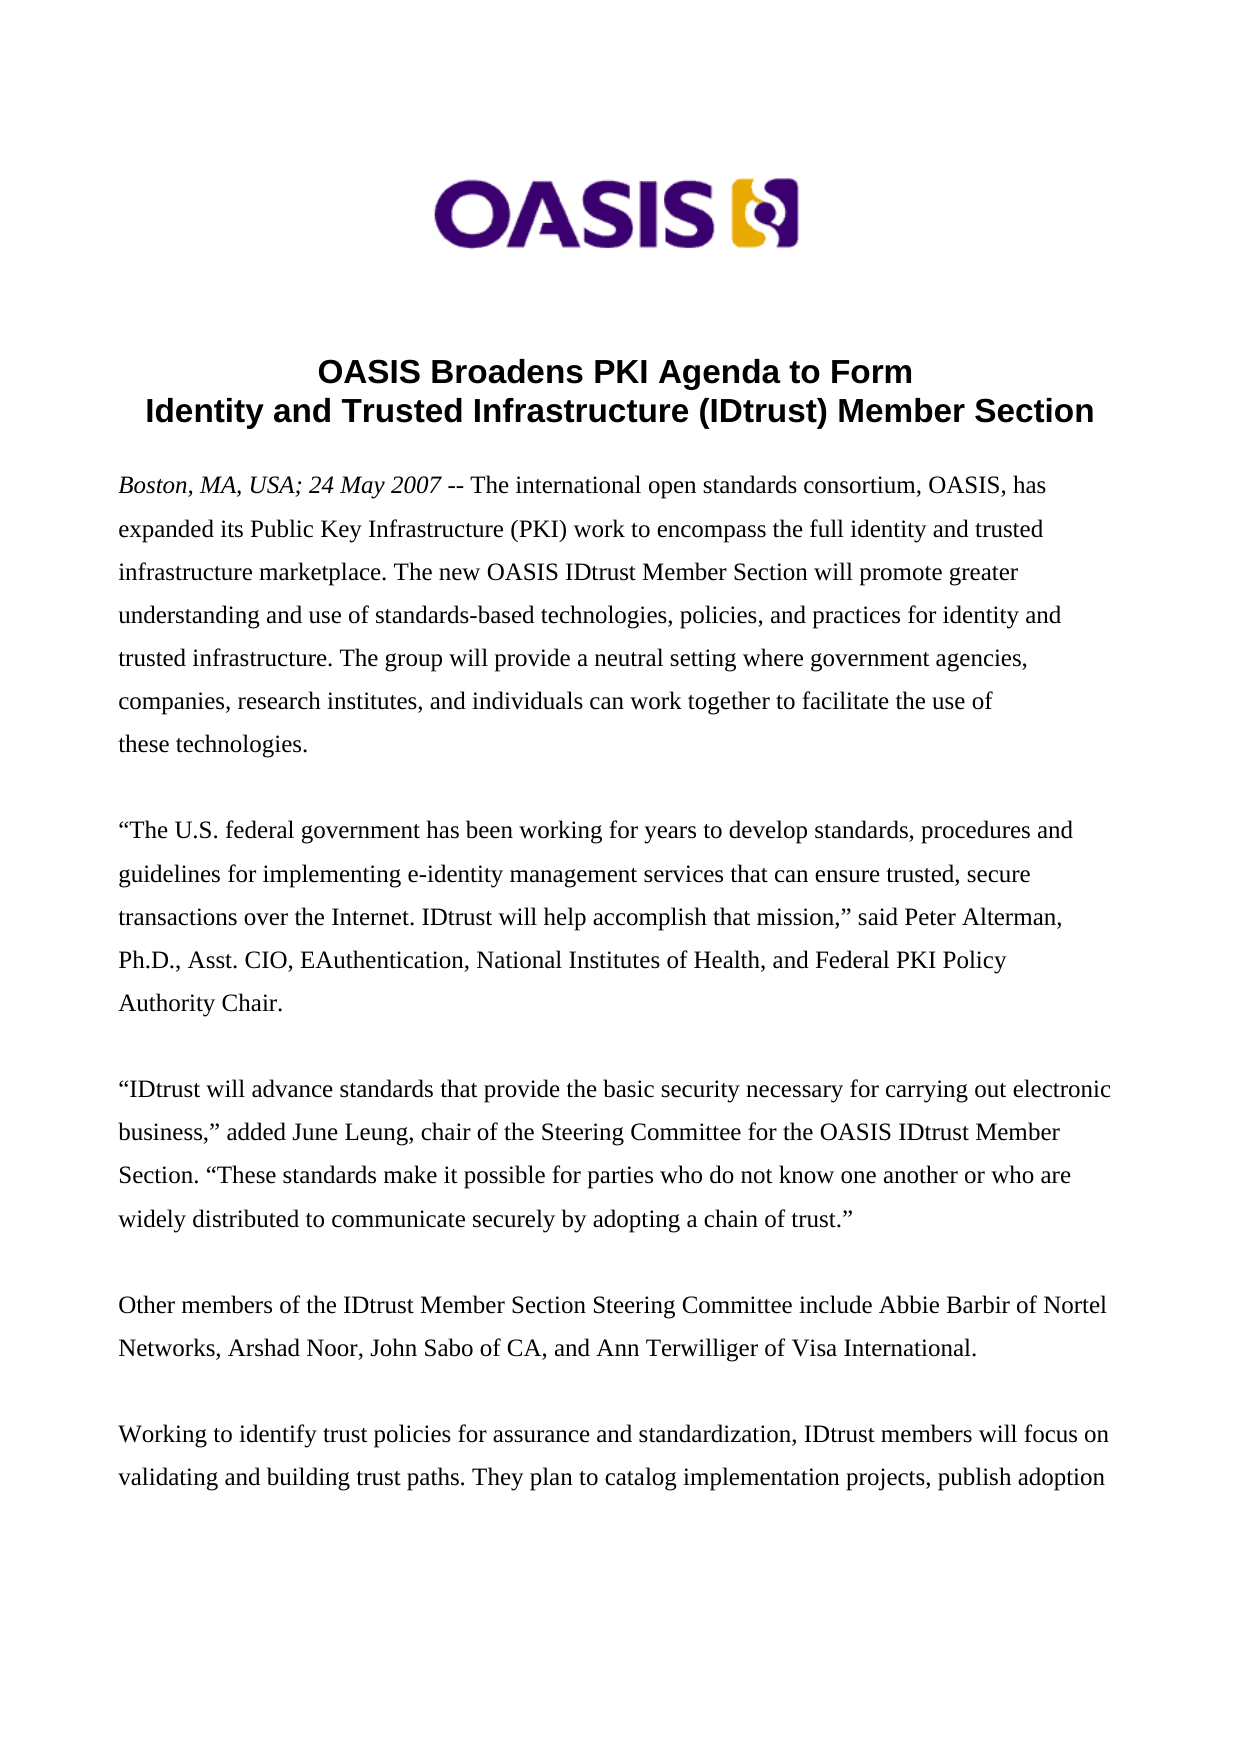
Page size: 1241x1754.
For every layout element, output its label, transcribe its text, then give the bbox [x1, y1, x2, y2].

text Other members of the IDtrust Member Section Steering Committee include Abbie Barbir of Nortel Networks, Arshad Noor, John Sabo of CA, and Ann Terwilliger of Visa International. [118, 1290, 1122, 1362]
text Boston, MA, USA; 24 May 2007 -- The international open standards consortium, OASIS, has expanded its Public Key Infrastructure (PKI) work to encompass the full identity and trusted infrastructure marketplace. The new OASIS IDtrust Member Section will promote greater understanding and use of standards-based technologies, policies, and practices for identity and trusted infrastructure. The group will provide a neutral setting where government agencies, companies, research institutes, and individuals can work together to facilitate the use of these technologies. [118, 471, 1122, 758]
picture [424, 159, 814, 262]
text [118, 1419, 1122, 1491]
text “The U.S. federal government has been working for years to develop standards, procedures and guidelines for implementing e-identity management services that can ensure trusted, secure transactions over the Internet. IDtrust will help accomplish that mission,” said Peter Alterman, Ph.D., Asst. CIO, EAuthentication, National Institutes of Health, and Federal PKI Policy Authority Chair. [118, 816, 1122, 1017]
text “IDtrust will advance standards that provide the basic security necessary for carrying out electronic business,” added June Leung, chair of the Steering Committee for the OASIS IDtrust Member Section. “These standards make it possible for parties who do not know one another or who are widely distributed to communicate securely by adopting a chain of trust.” [118, 1074, 1122, 1232]
text OASIS Broadens PKI Agenda to Form Identity and Trusted Infrastructure (IDtrust) Member Section [118, 352, 1122, 429]
